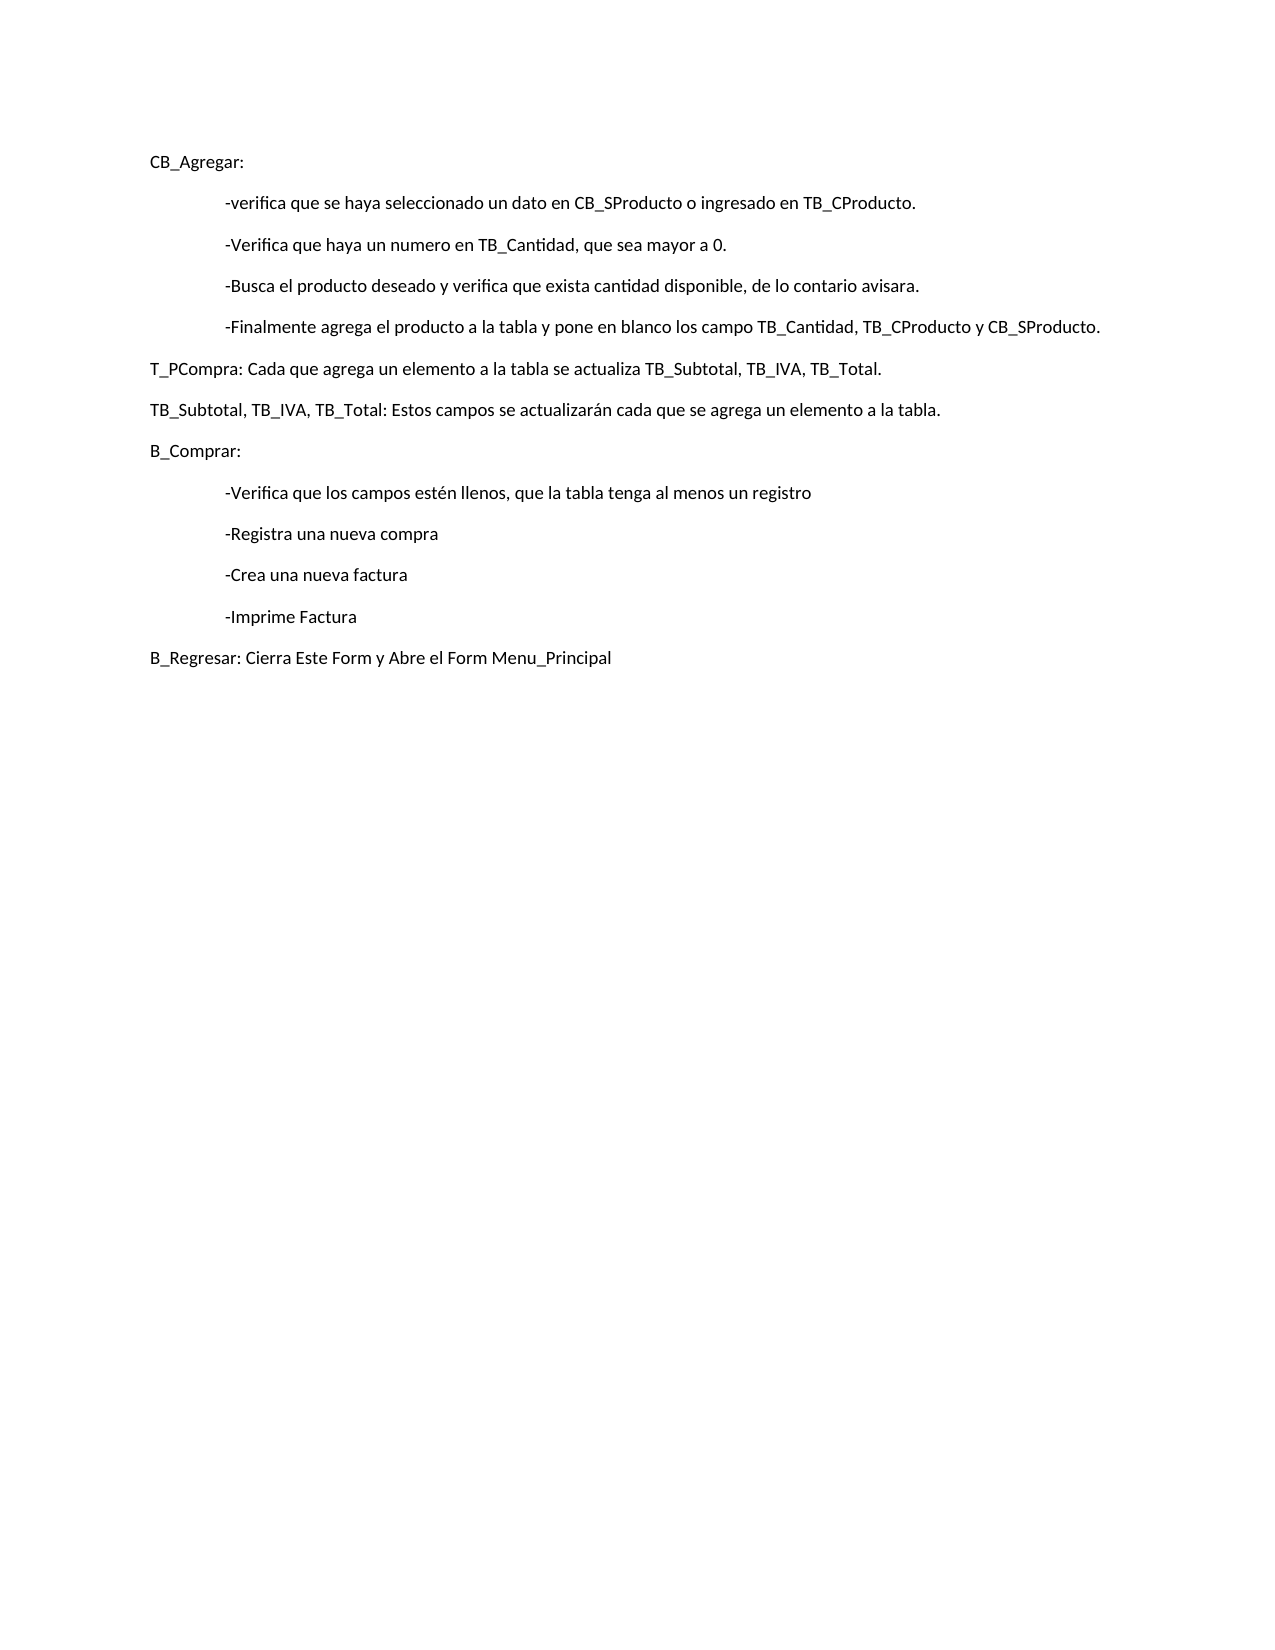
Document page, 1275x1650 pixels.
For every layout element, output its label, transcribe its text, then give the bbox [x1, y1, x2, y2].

text -Finalmente agrega el producto a la tabla y pone en blanco los campo TB_Cantidad, TB_CProducto y CB_SProducto. [225, 315, 1125, 338]
text TB_Subtotal, TB_IVA, TB_Total: Estos campos se actualizarán cada que se agrega un elemento a la tabla. [150, 398, 1125, 421]
text -Verifica que los campos estén llenos, que la tabla tenga al menos un registro [150, 481, 1125, 504]
text B_Comprar: [150, 439, 1125, 462]
text B_Regresar: Cierra Este Form y Abre el Form Menu_Principal [150, 646, 1125, 669]
text -Registra una nueva compra [150, 522, 1125, 545]
text -Verifica que haya un numero en TB_Cantidad, que sea mayor a 0. [150, 233, 1125, 256]
text T_PCompra: Cada que agrega un elemento a la tabla se actualiza TB_Subtotal, TB_IVA, TB_Total. [150, 357, 1125, 380]
text -Crea una nueva factura [150, 563, 1125, 586]
text -Busca el producto deseado y verifica que exista cantidad disponible, de lo contario avisara. [150, 274, 1125, 297]
text -verifica que se haya seleccionado un dato en CB_SProducto o ingresado en TB_CProducto. [150, 191, 1125, 214]
text CB_Agregar: [150, 150, 1125, 173]
text -Imprime Factura [150, 605, 1125, 628]
